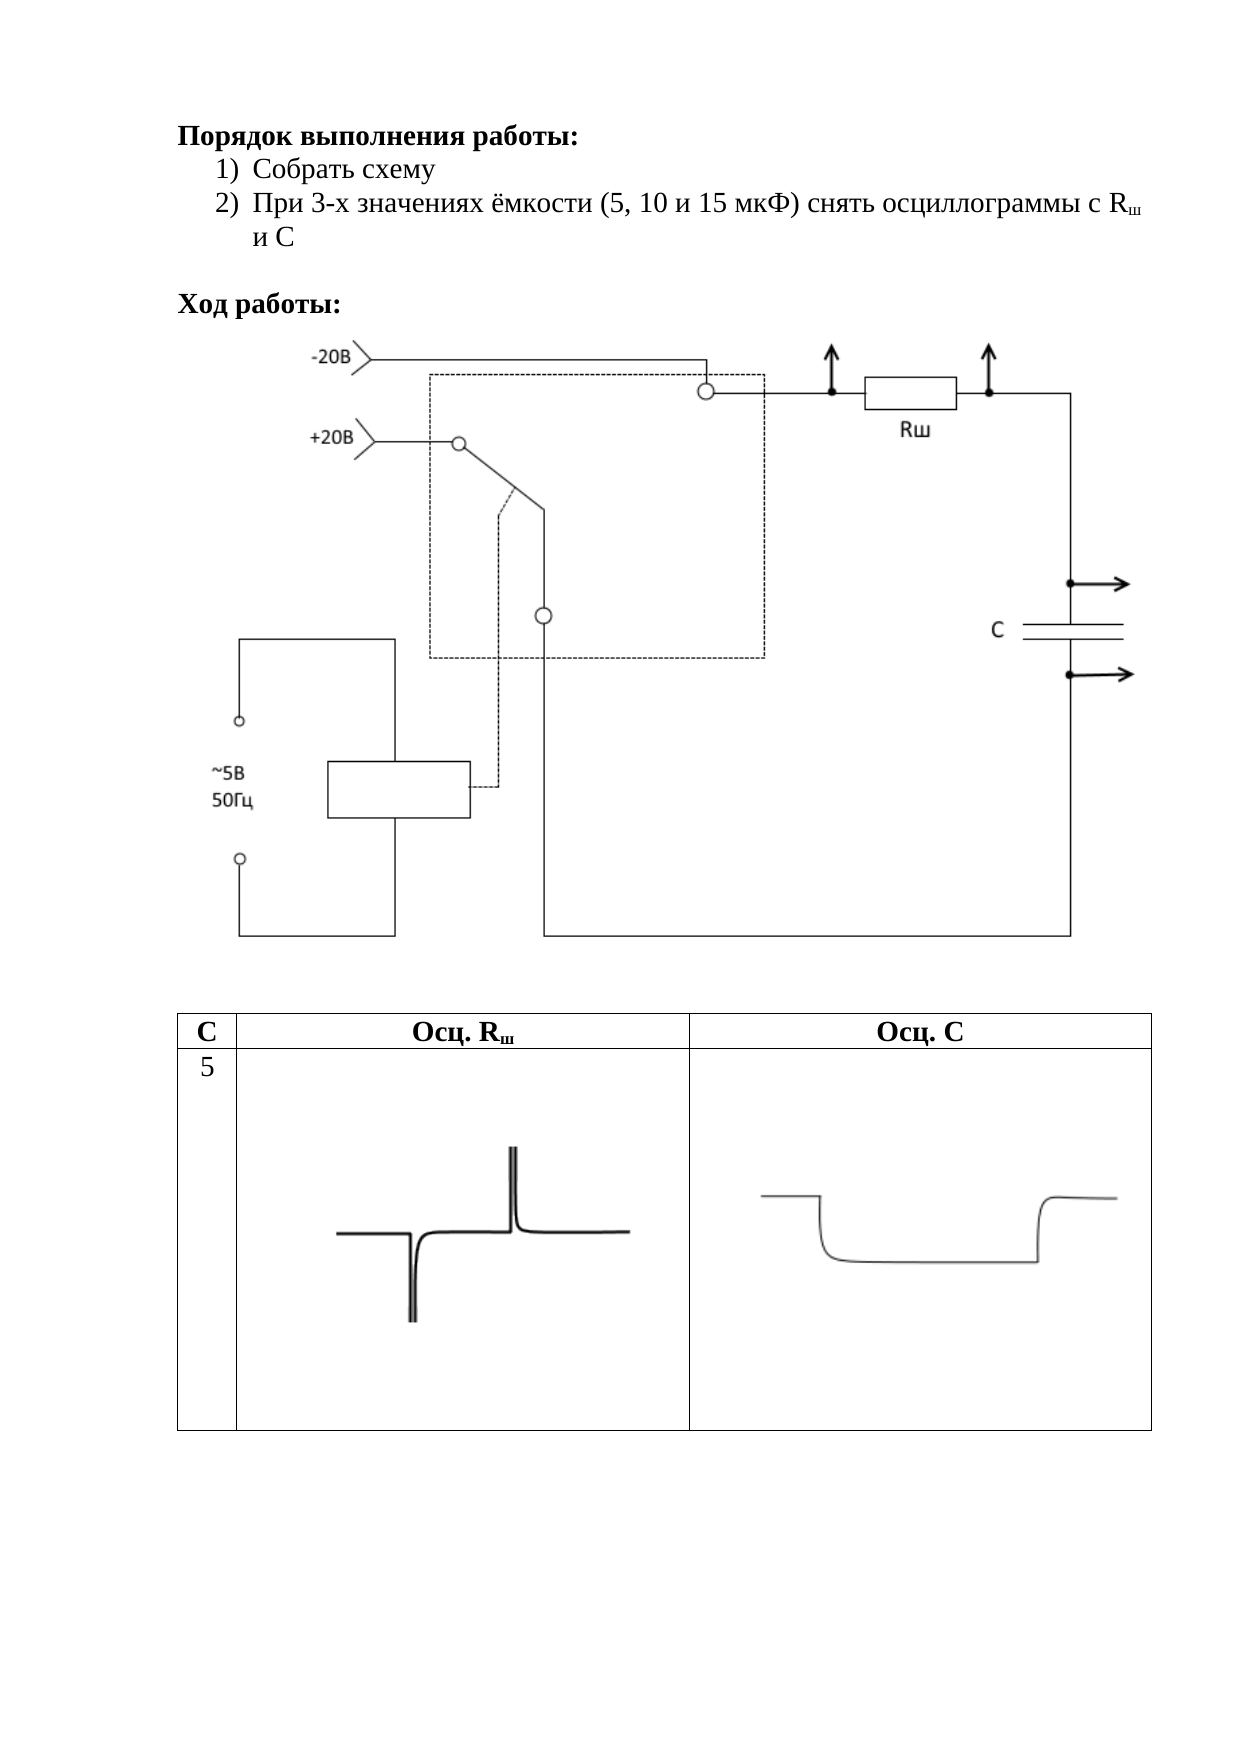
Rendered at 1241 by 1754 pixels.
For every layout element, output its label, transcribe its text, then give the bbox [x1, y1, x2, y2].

table_cell [690, 1049, 700, 1430]
picture [247, 1048, 690, 1431]
table_header Осц. С [690, 1014, 1151, 1048]
text Ход работы: [177, 286, 1152, 319]
text Порядок выполнения работы: [177, 118, 1152, 152]
table_cell [237, 1049, 247, 1430]
picture [700, 1048, 1152, 1431]
list Собрать схему [215, 152, 1152, 185]
table_header С [178, 1014, 236, 1048]
table_header Осц. Rш [237, 1014, 689, 1048]
table_cell 5 [178, 1049, 236, 1430]
picture [177, 319, 1152, 980]
list При 3-х значениях ёмкости (5, 10 и 15 мкФ) снять осциллограммы с Rш и С [215, 185, 1152, 252]
